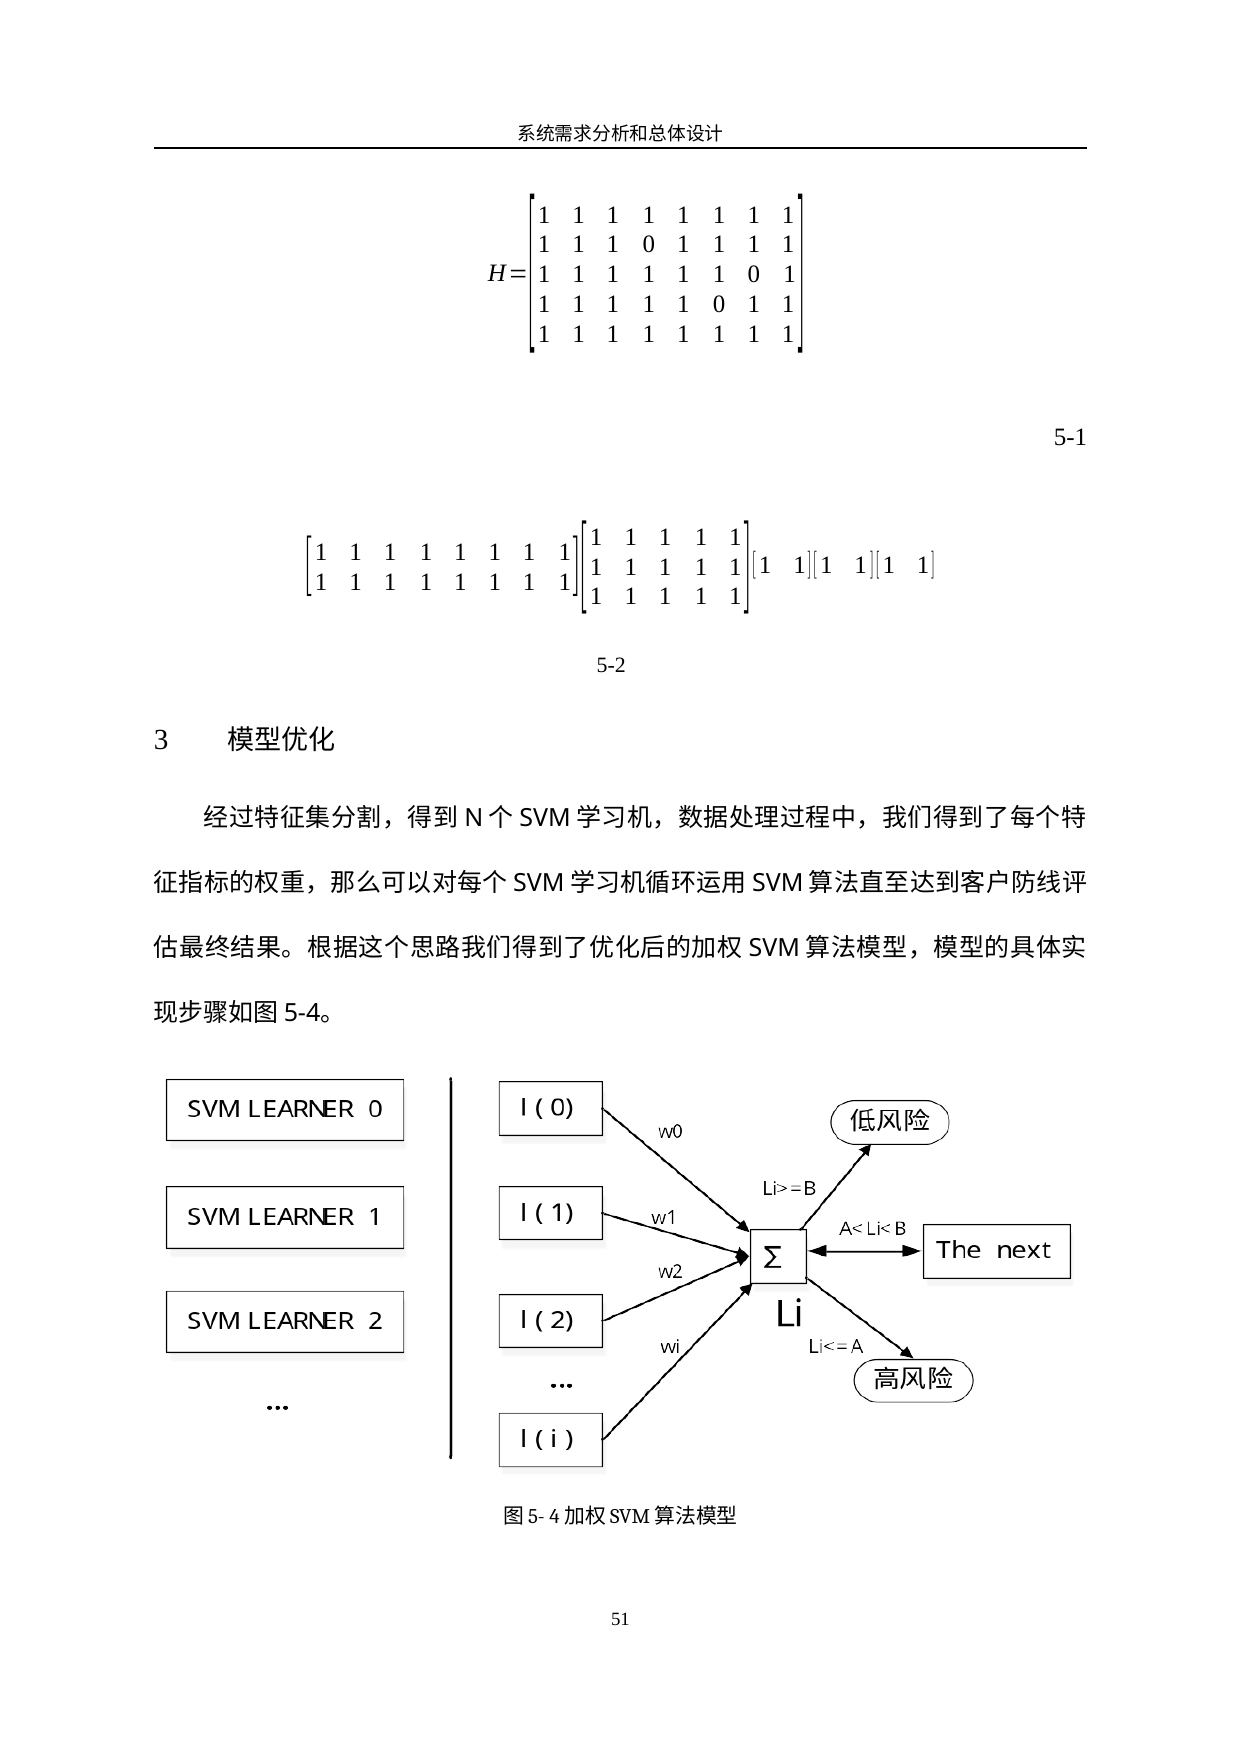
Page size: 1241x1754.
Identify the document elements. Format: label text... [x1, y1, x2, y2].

text 5-2 [153, 648, 1087, 680]
subtitle 模型优化 [153, 705, 1087, 770]
text 5-1 [153, 420, 1087, 453]
text 图5- 4 加权SVM算法模型 [153, 1498, 1087, 1530]
text 经过特征集分割，得到N个SVM学习机，数据处理过程中，我们得到了每个特征指标的权重，那么可以对每个SVM学习机循环运用SVM算法直至达到客户防线评估最终结果。根据这个思路我们得到了优化后的加权SVM算法模型，模型的具体实现步骤如图5-4。 [153, 783, 1087, 1043]
